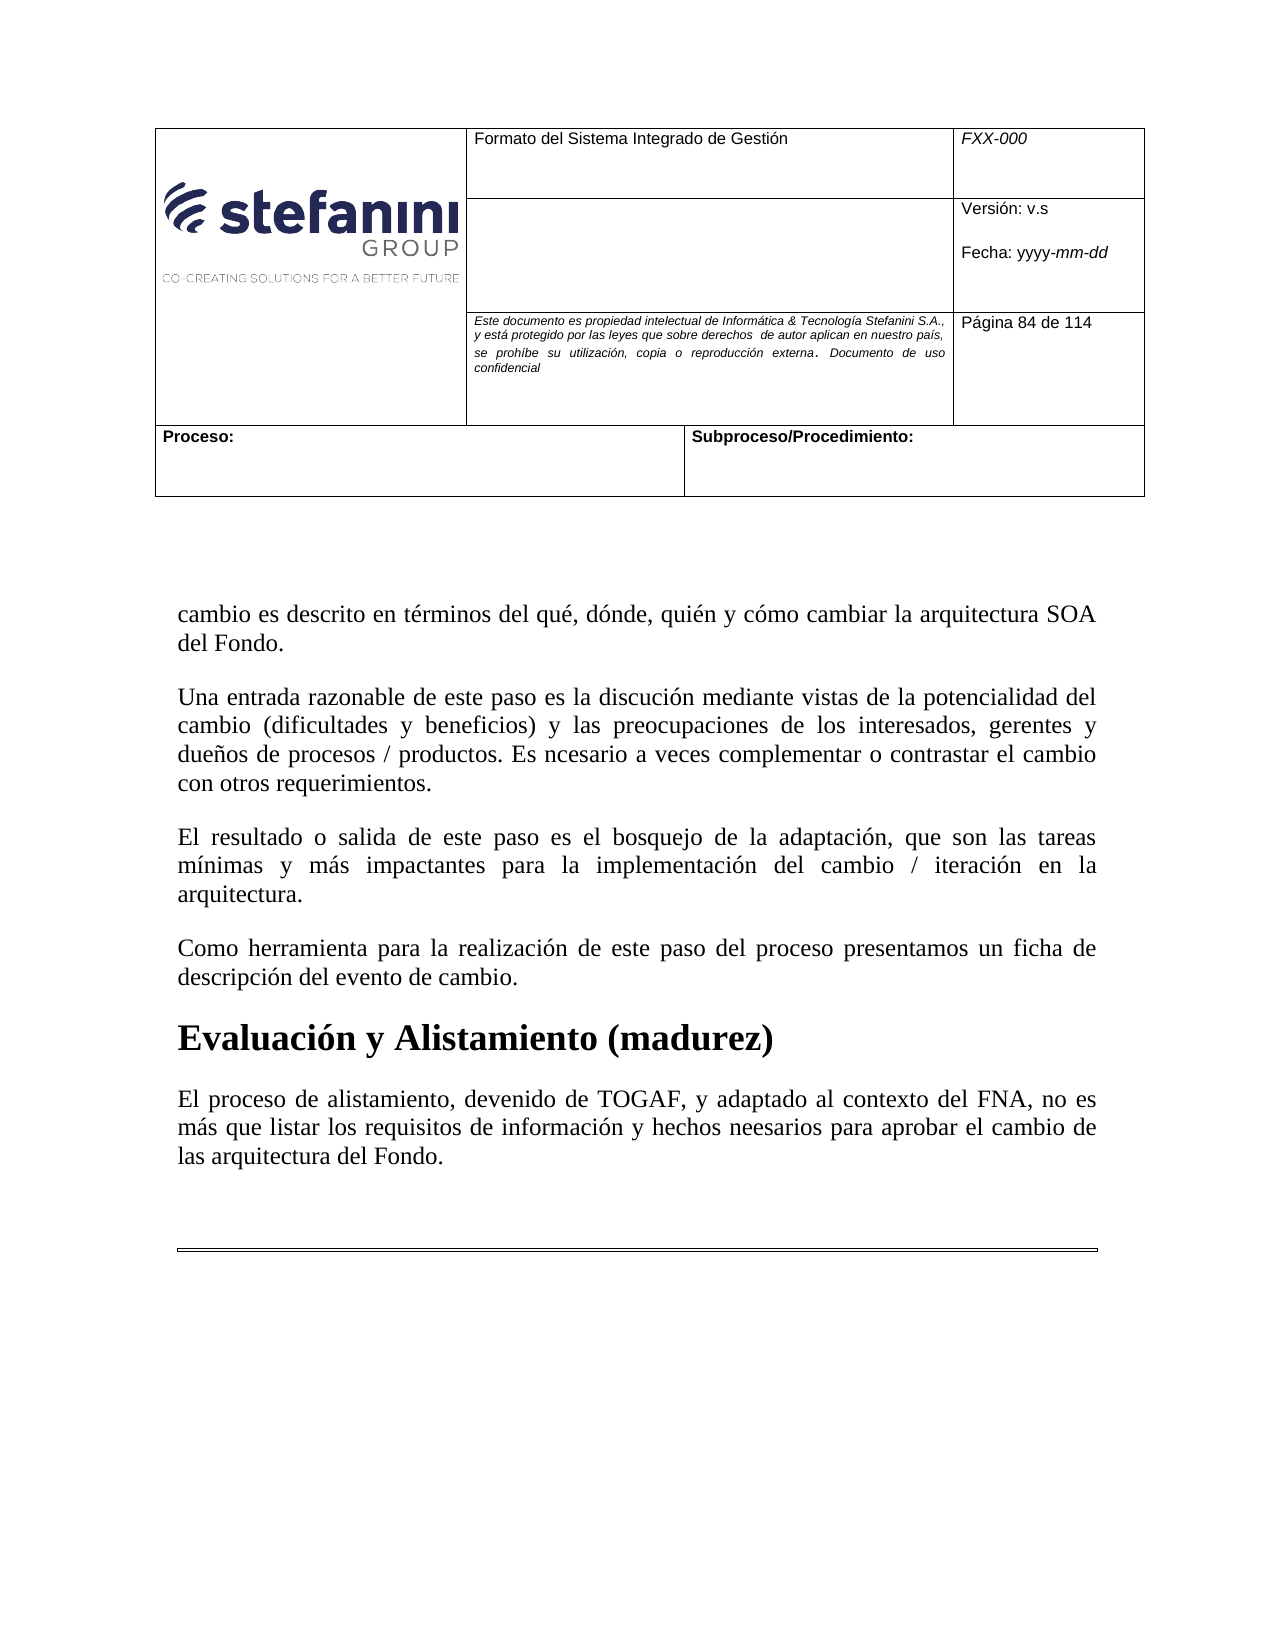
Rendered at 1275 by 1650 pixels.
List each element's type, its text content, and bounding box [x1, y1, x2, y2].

text Como herramienta para la realización de este paso del proceso presentamos un ficha de descripción del evento de cambio. [177, 933, 1098, 991]
text Una entrada razonable de este paso es la discución mediante vistas de la potencialidad del cambio (dificultades y beneficios) y las preocupaciones de los interesados, gerentes y dueños de procesos / productos. Es ncesario a veces complementar o contrastar el cambio con otros requerimientos. [177, 682, 1098, 797]
text El resultado o salida de este paso es el bosquejo de la adaptación, que son las tareas mínimas y más impactantes para la implementación del cambio / iteración en la arquitectura. [177, 822, 1098, 908]
picture [162, 182, 460, 286]
subtitle Evaluación y Alistamiento (madurez) [177, 1016, 1098, 1059]
text El proceso de alistamiento, devenido de TOGAF, y adaptado al contexto del FNA, no es más que listar los requisitos de información y hechos neesarios para aprobar el cambio de las arquitectura del Fondo. [177, 1084, 1098, 1170]
text La gestión de cambio la definimos como la gestión del alcance del reajuste en la arquitectura, distinto a un cambio en una aplicación, sistema de información, datos o plataforma del FNA. El cambio a gestionar debe ser analizado desde la perspectiva de la arquitectura actual, o en su defecto desde la de la arquitectua candidata. En este sentido, el cambio es descrito en términos del qué, dónde, quién y cómo cambiar la arquitectura SOA del Fondo. [177, 599, 1098, 657]
